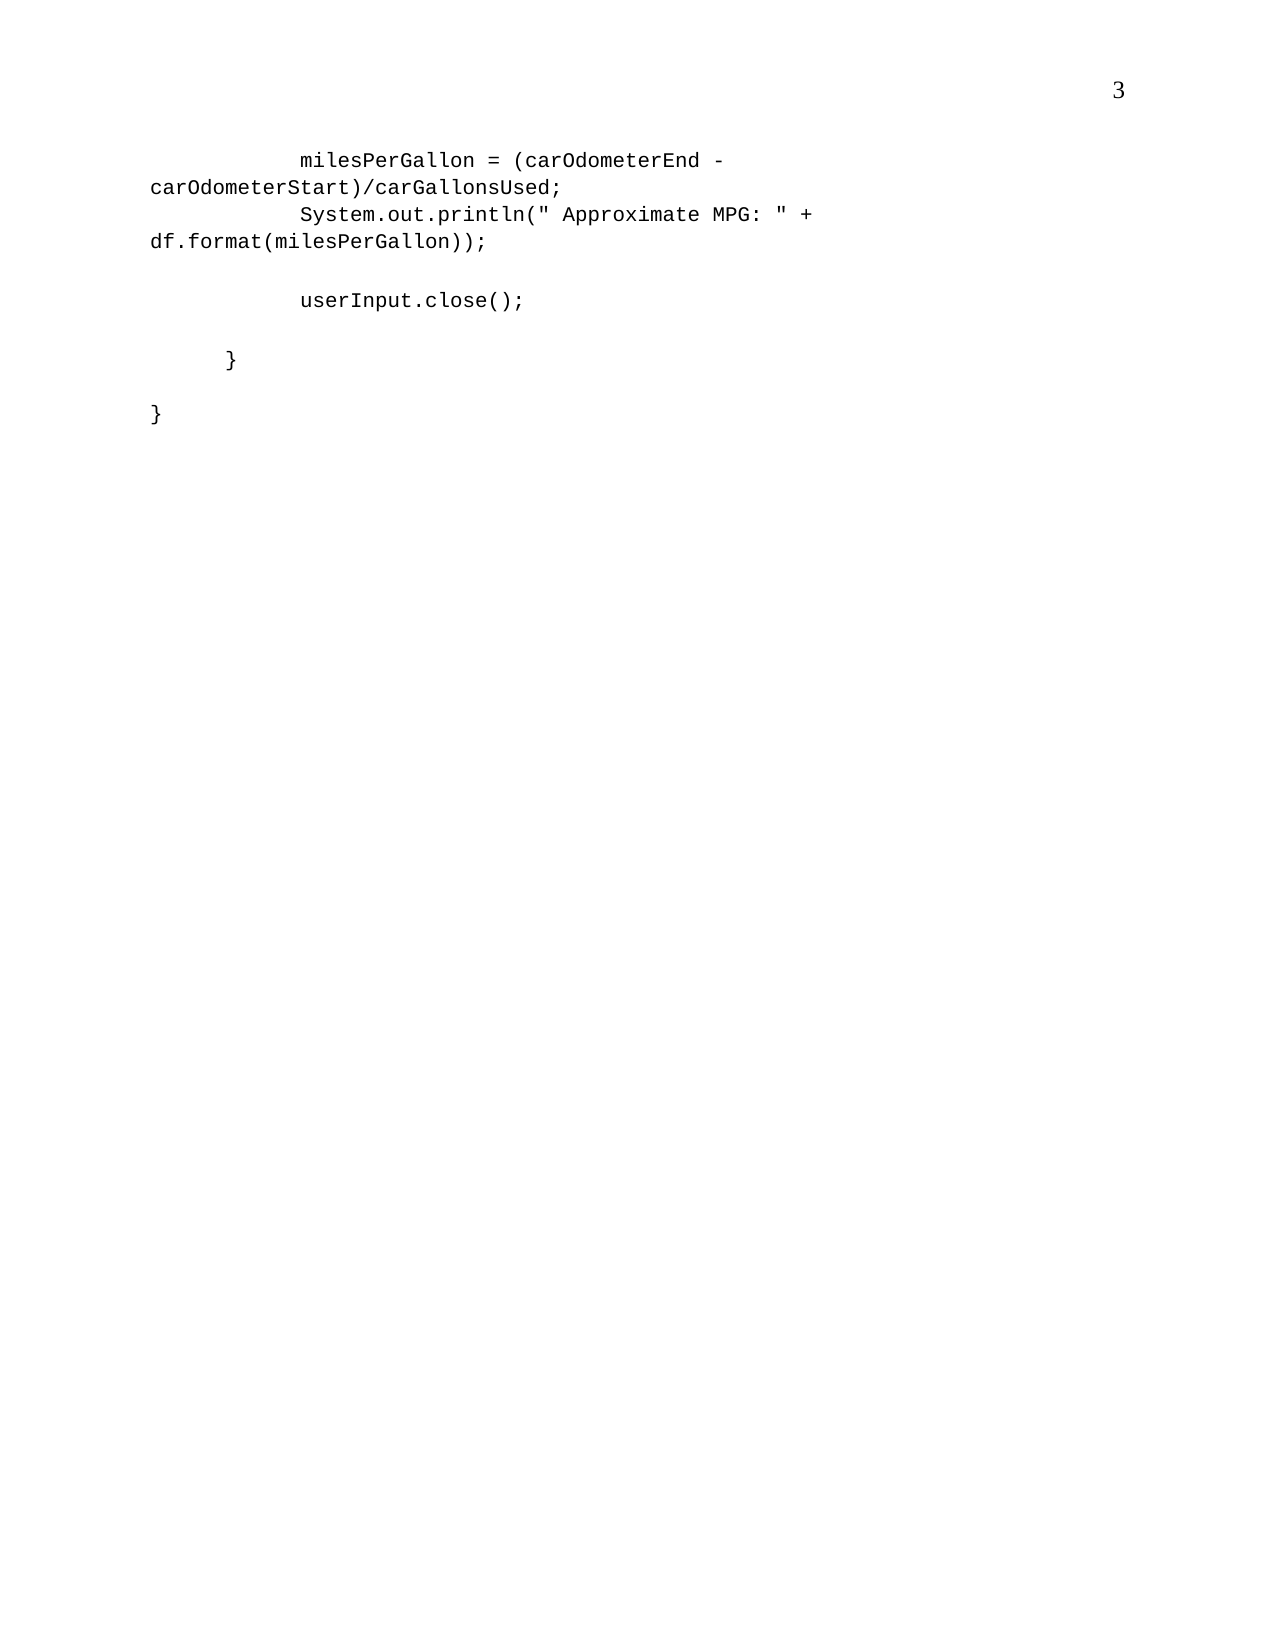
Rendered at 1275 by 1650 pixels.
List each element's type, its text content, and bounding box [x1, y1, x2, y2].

text } [150, 349, 1125, 373]
text } [150, 403, 1125, 427]
text userInput.close(); [150, 290, 1125, 314]
text System.out.println(" Approximate MPG: " + df.format(milesPerGallon)); [150, 204, 1125, 255]
text milesPerGallon = (carOdometerEnd - carOdometerStart)/carGallonsUsed; [150, 150, 1125, 201]
